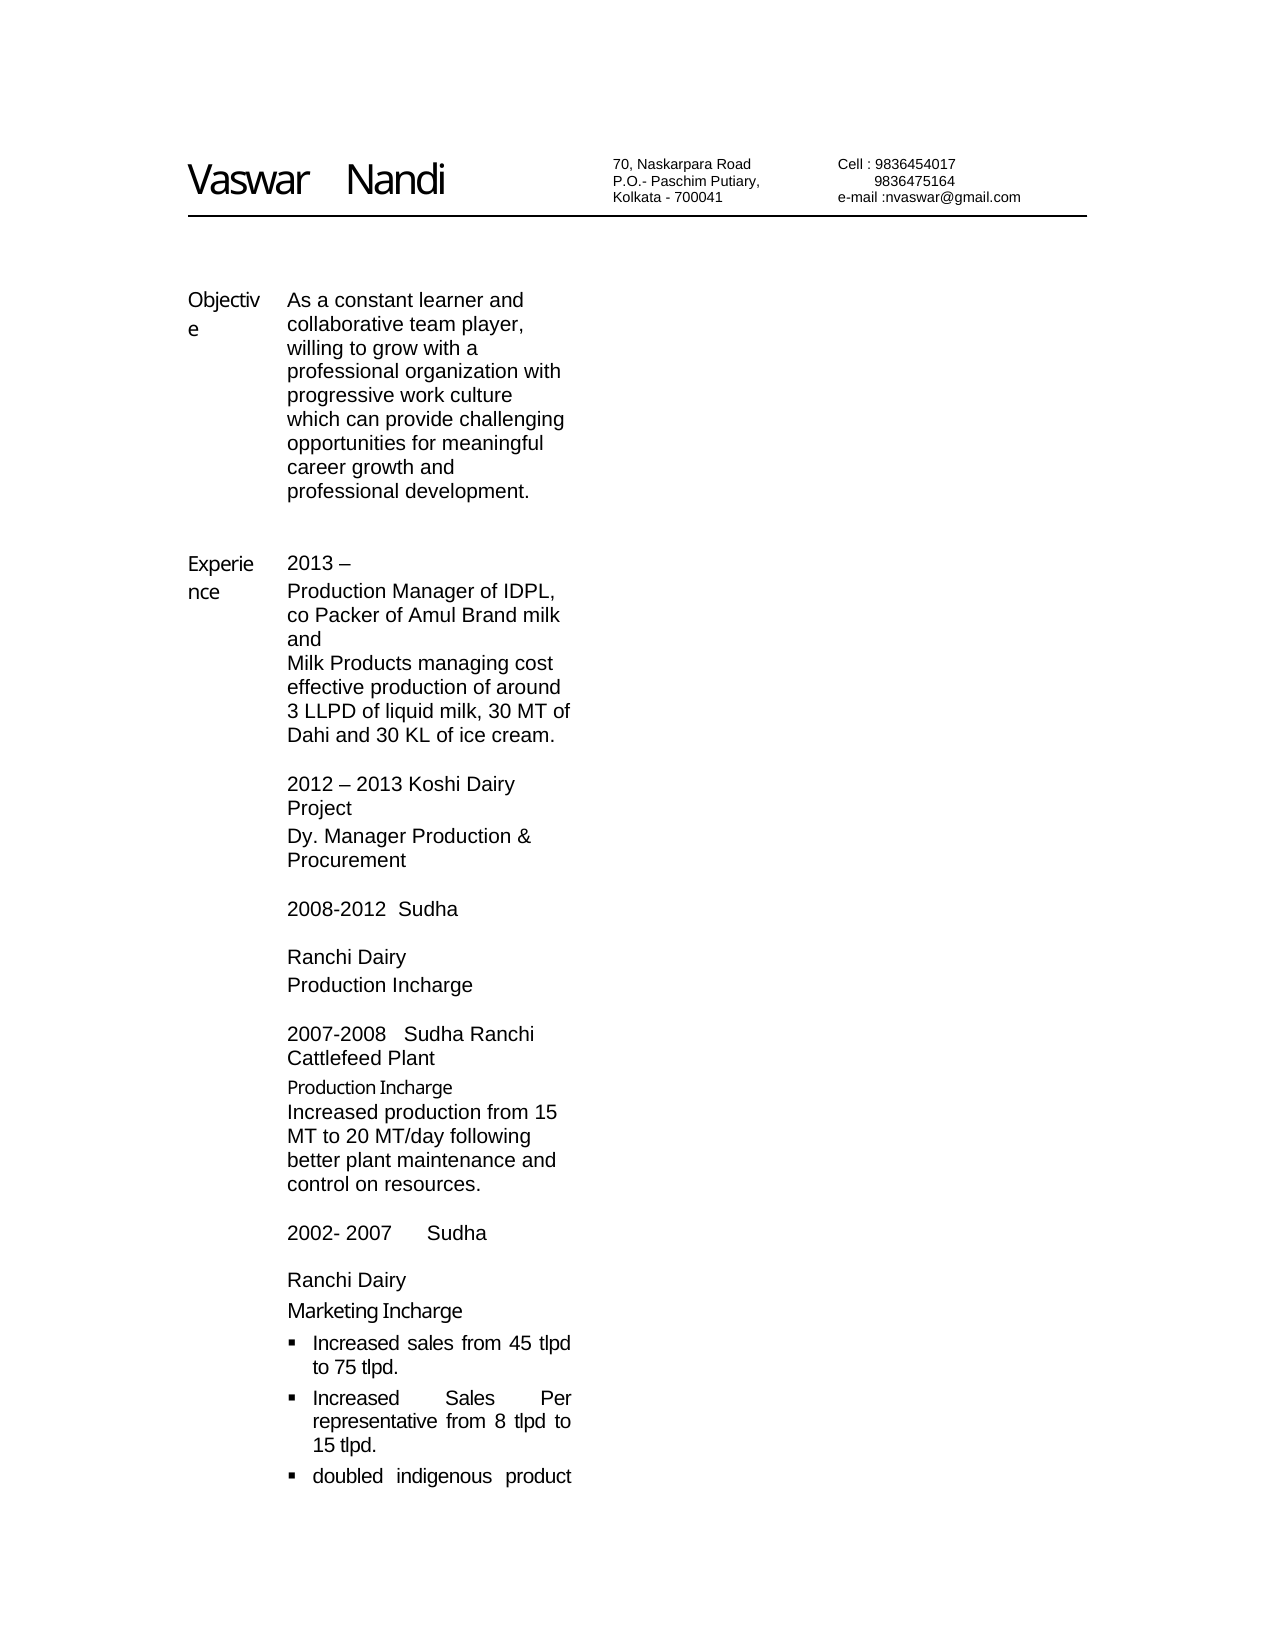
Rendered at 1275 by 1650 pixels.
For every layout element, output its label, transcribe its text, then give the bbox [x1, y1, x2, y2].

table_header Cell : 9836454017 9836475164 e-mail :nvaswar@gmail.com [826, 156, 1069, 223]
table_header As a constant learner and collaborative team player, willing to grow with a professional organization with progressive work culture which can provide challenging opportunities for meaningful career growth and professional development. [276, 263, 583, 526]
table_cell Experience [176, 526, 276, 1488]
table_header 70, Naskarpara Road P.O.- Paschim Putiary, Kolkata - 700041 [601, 156, 826, 223]
table_header Objective [176, 263, 276, 526]
text Vaswar Nandi [187, 150, 1087, 217]
